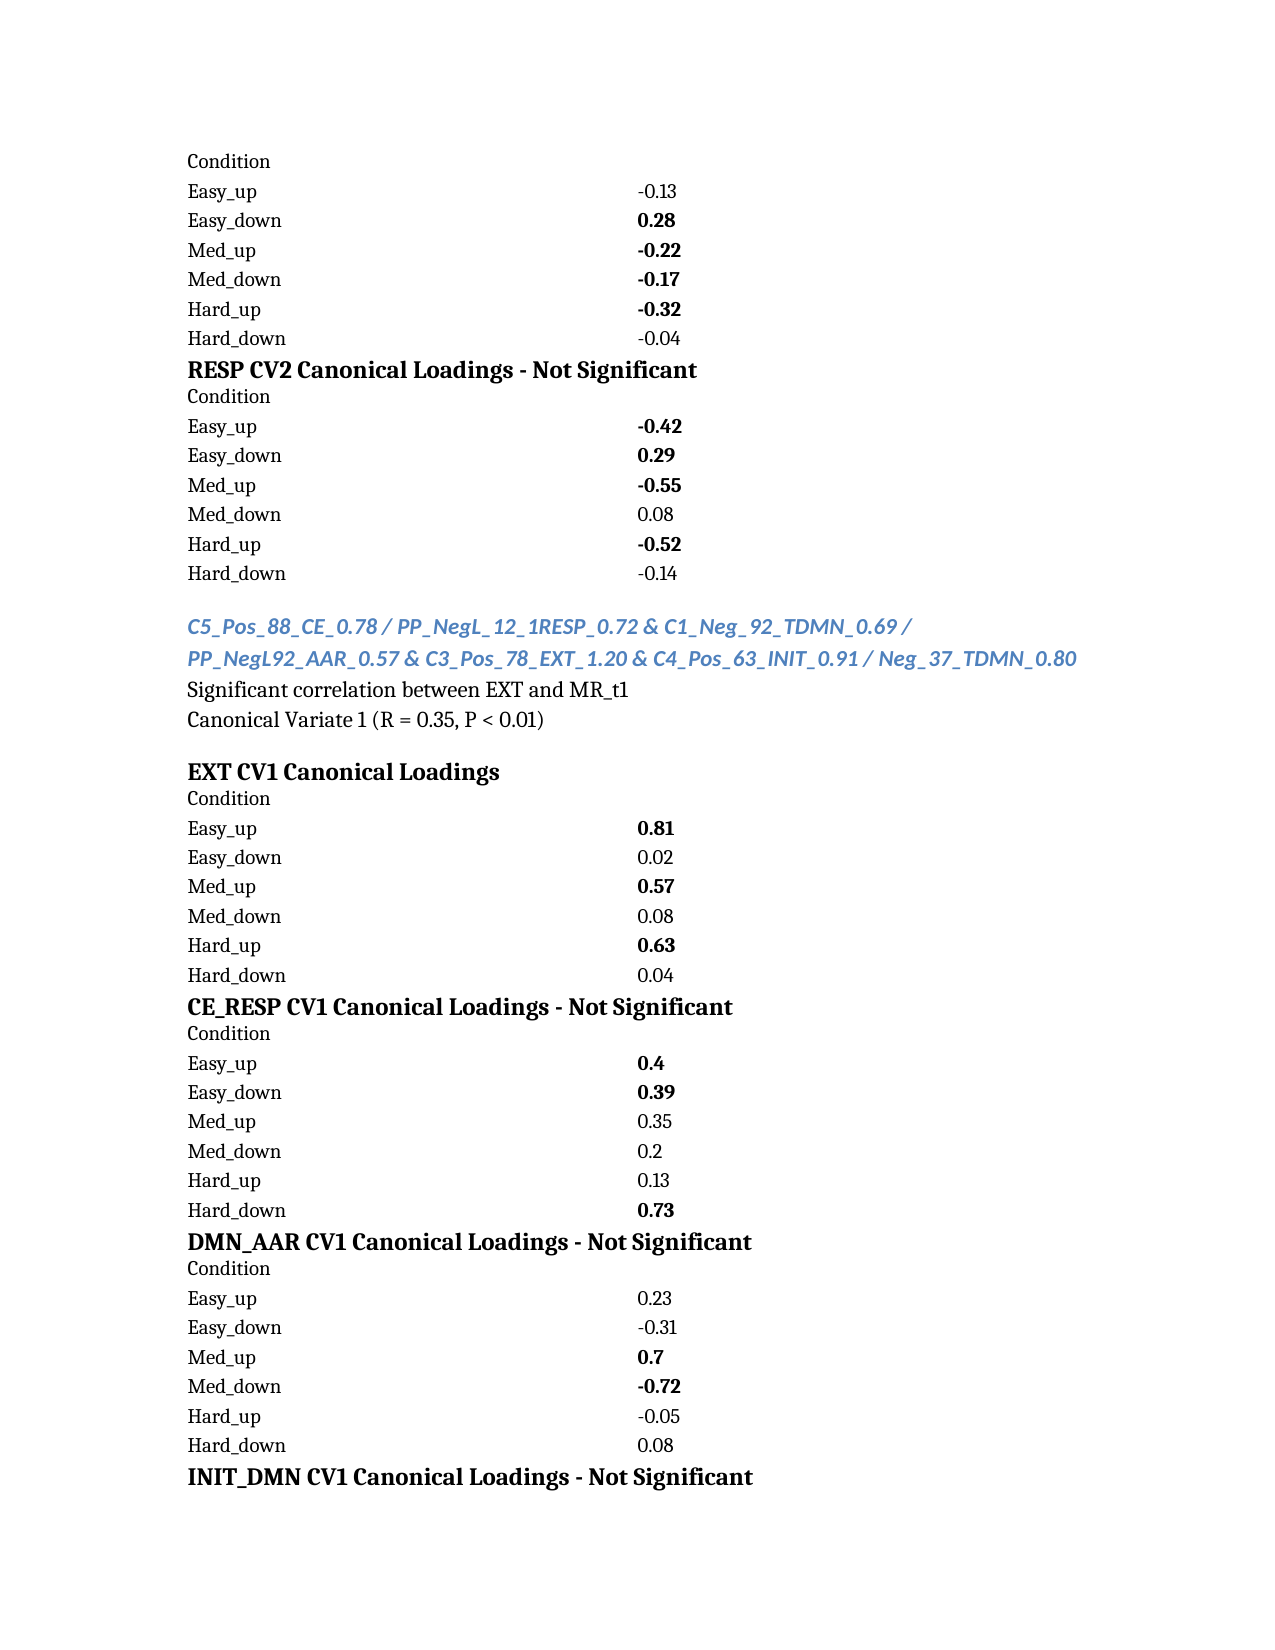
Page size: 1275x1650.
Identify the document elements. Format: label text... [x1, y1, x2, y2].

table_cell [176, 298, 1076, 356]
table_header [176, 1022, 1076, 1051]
text CE_RESP CV1 Canonical Loadings - Not Significant [187, 993, 1087, 1022]
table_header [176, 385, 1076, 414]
text EXT CV1 Canonical Loadings [187, 758, 1087, 787]
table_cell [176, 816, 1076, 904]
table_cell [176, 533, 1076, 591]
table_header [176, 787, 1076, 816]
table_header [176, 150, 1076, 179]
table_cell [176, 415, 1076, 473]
text DMN_AAR CV1 Canonical Loadings - Not Significant [187, 1228, 1087, 1257]
subtitle C5_Pos_88_CE_0.78 / PP_NegL_12_1RESP_0.72 & C1_Neg_92_TDMN_0.69 / PP_NegL92_AAR_0.57 & C3_Pos_78_EXT_1.20 & C4_Pos_63_INIT_0.91 / Neg_37_TDMN_0.80 [187, 612, 1087, 672]
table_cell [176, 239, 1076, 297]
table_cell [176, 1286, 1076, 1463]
text RESP CV2 Canonical Loadings - Not Significant [187, 356, 1087, 385]
text Significant correlation between EXT and MR_t1 Canonical Variate 1 (R = 0.35, P < 0.01) [187, 677, 1087, 733]
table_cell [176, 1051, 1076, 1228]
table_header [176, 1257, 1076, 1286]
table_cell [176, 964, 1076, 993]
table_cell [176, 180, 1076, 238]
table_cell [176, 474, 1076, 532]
text INIT_DMN CV1 Canonical Loadings - Not Significant [187, 1463, 1087, 1492]
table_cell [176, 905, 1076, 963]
